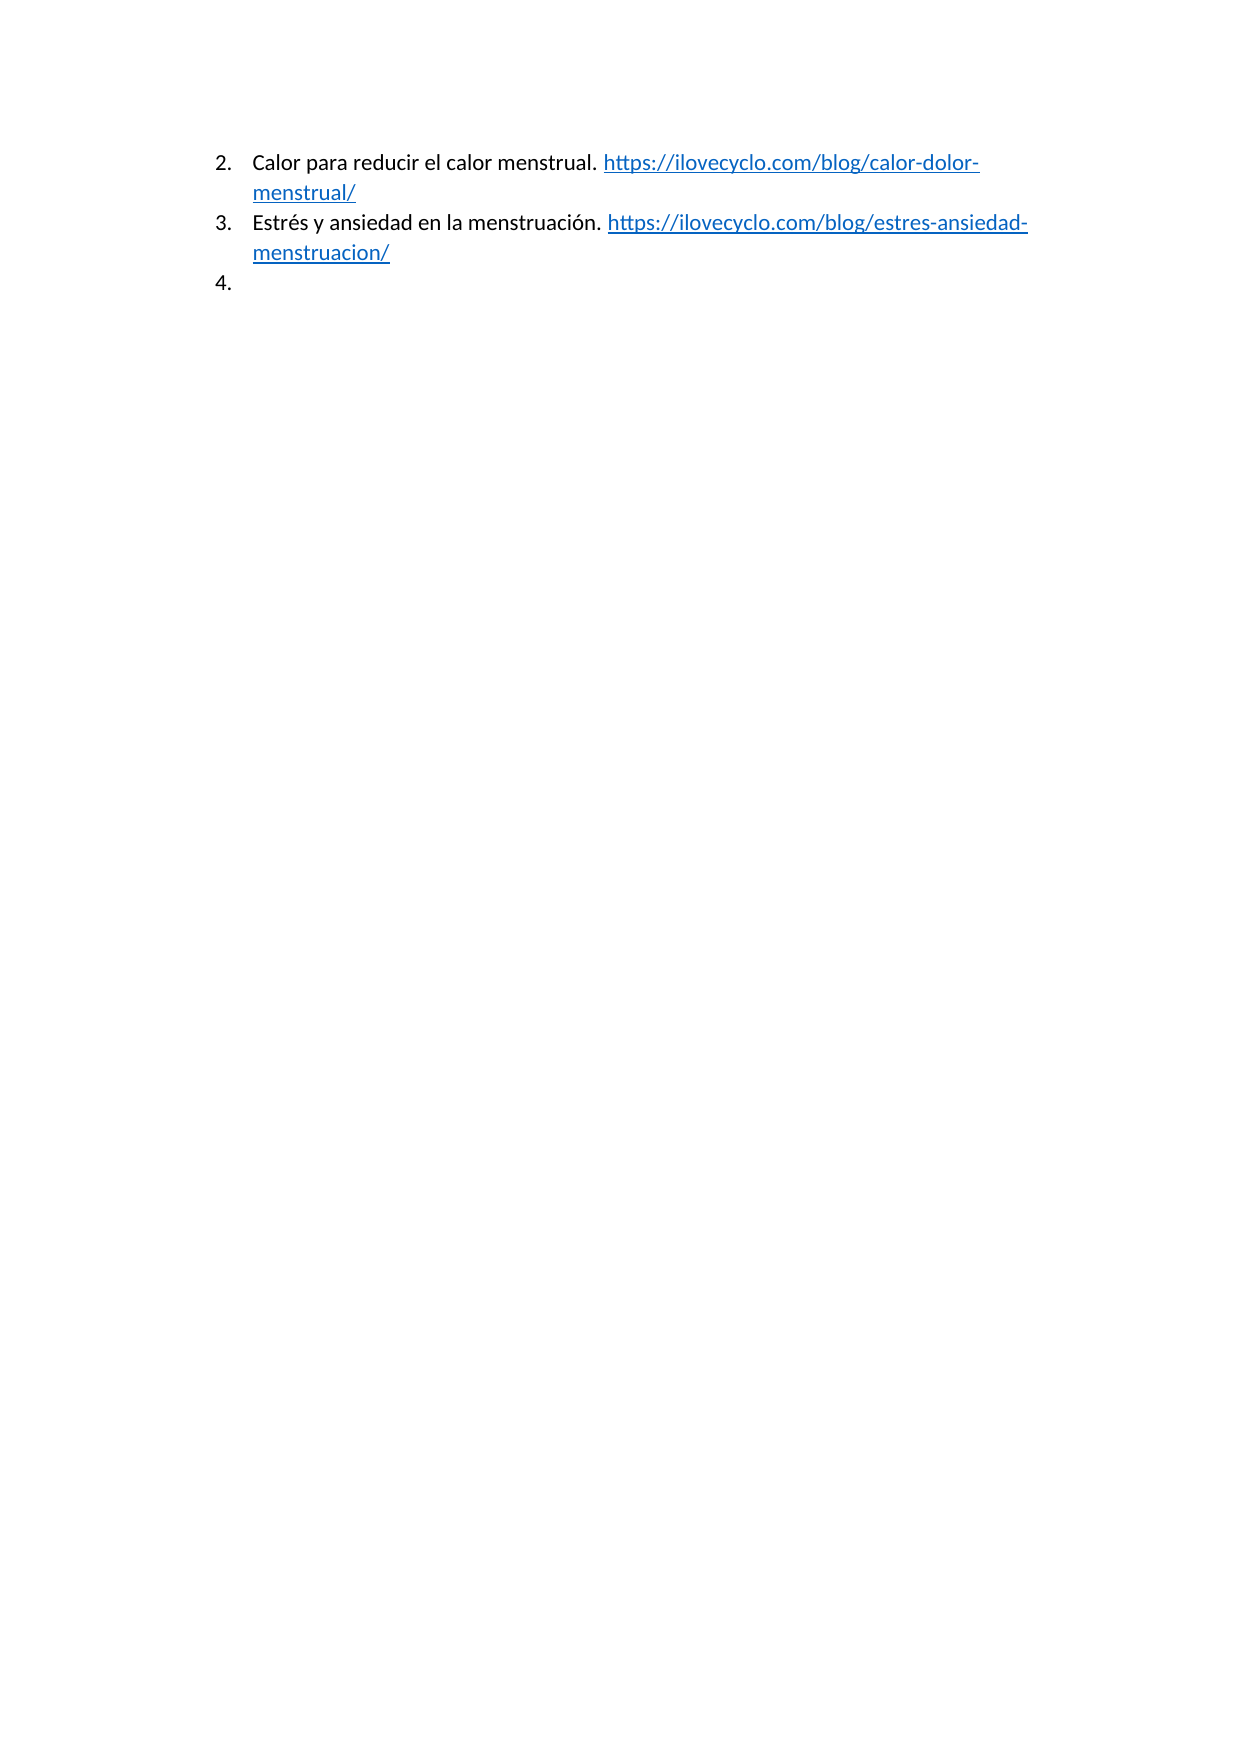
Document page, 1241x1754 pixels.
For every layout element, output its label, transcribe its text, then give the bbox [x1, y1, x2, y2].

list Estrés y ansiedad en la menstruación. https://ilovecyclo.com/blog/estres-ansiedad-menstruacion/ [215, 208, 1063, 266]
list Calor para reducir el calor menstrual. https://ilovecyclo.com/blog/calor-dolor-menstrual/ [215, 148, 1063, 206]
